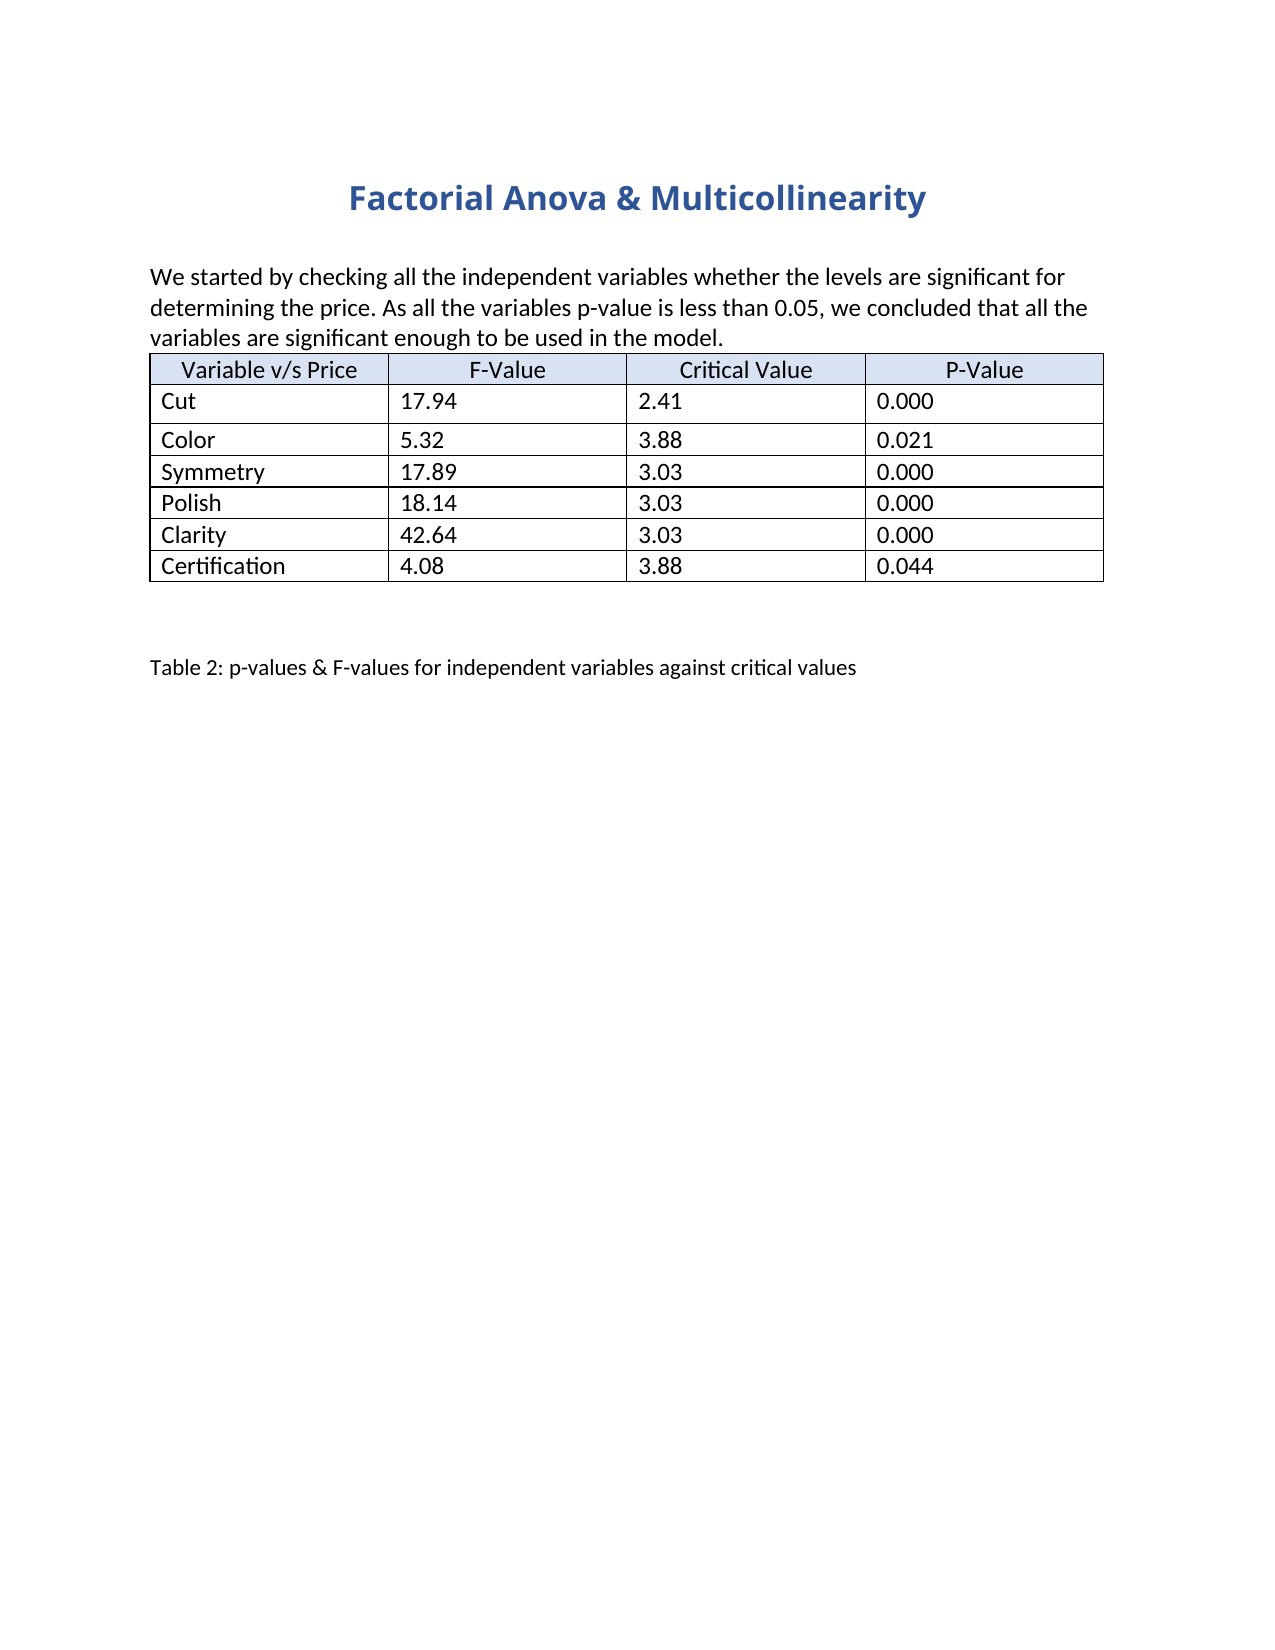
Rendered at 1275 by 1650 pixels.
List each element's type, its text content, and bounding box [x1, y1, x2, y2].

table_cell 3.03 [627, 519, 865, 549]
table_cell 3.88 [627, 551, 865, 581]
table_cell 0.044 [866, 551, 1103, 581]
table_cell Polish [151, 488, 388, 518]
table_cell 3.88 [627, 424, 865, 455]
table_cell Cut [151, 385, 388, 423]
table_cell 17.89 [389, 456, 626, 486]
table_cell 18.14 [389, 488, 626, 518]
subtitle Factorial Anova & Multicollinearity [150, 175, 1125, 220]
table_cell 42.64 [389, 519, 626, 549]
table_cell 2.41 [627, 385, 865, 423]
table_cell 4.08 [389, 551, 626, 581]
table_cell 5.32 [389, 424, 626, 455]
table_cell 3.03 [627, 488, 865, 518]
table_cell 0.021 [866, 424, 1103, 455]
table_cell Color [151, 424, 388, 455]
table_cell Certification [151, 551, 388, 581]
text We started by checking all the independent variables whether the levels are significant for determining the price. As all the variables p-value is less than 0.05, we concluded that all the variables are significant enough to be used in the model. [150, 261, 1125, 353]
table_header P-Value [866, 354, 1103, 384]
table_header F-Value [389, 354, 626, 384]
table_header Variable v/s Price [151, 354, 388, 384]
table_cell 3.03 [627, 456, 865, 486]
table_cell 0.000 [866, 456, 1103, 486]
table_cell Symmetry [151, 456, 388, 486]
text Table 2: p-values & F-values for independent variables against critical values [150, 653, 1125, 681]
table_header Critical Value [627, 354, 865, 384]
table_cell 0.000 [866, 519, 1103, 549]
table_cell 0.000 [866, 385, 1103, 423]
table_cell 17.94 [389, 385, 626, 423]
table_cell 0.000 [866, 488, 1103, 518]
table_cell Clarity [151, 519, 388, 549]
